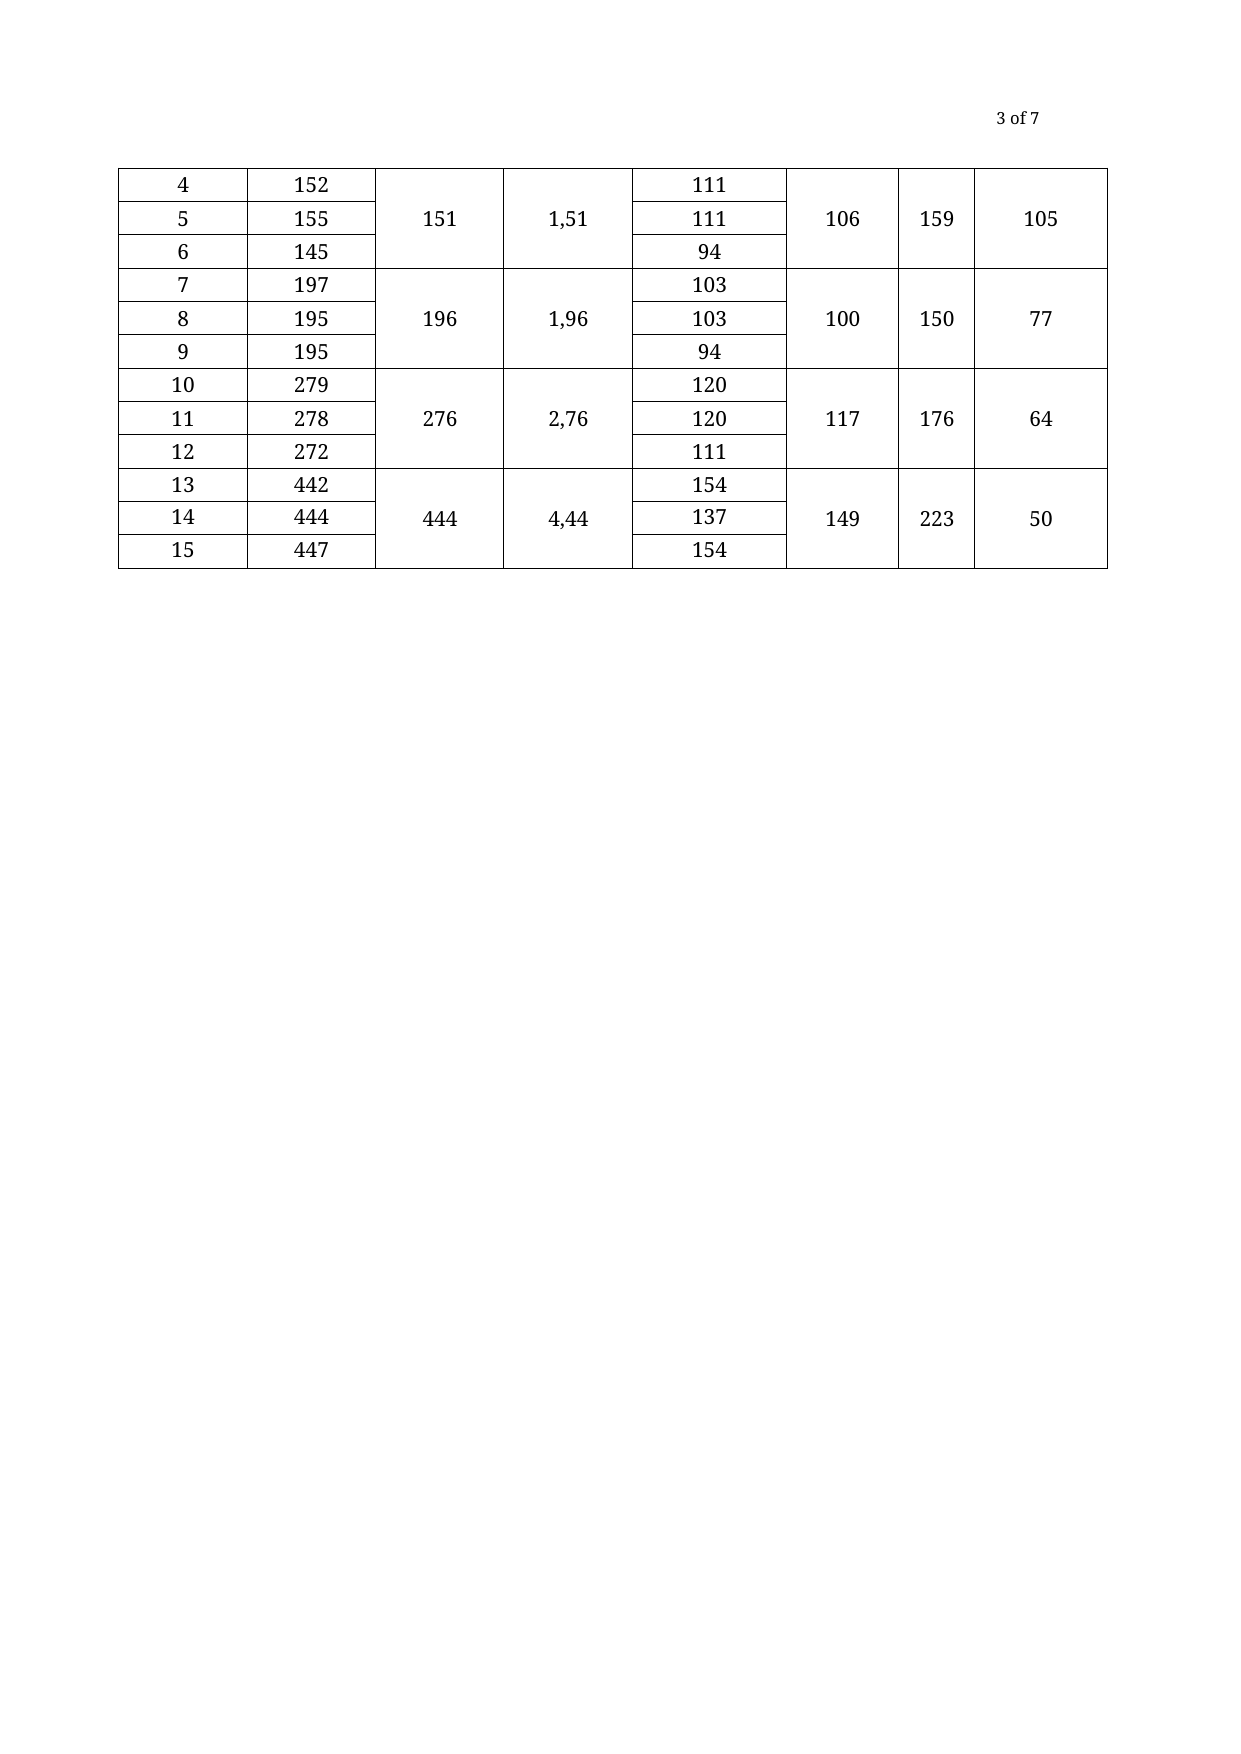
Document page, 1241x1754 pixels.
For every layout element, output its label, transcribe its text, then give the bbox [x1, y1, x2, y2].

table_cell 196 [376, 269, 503, 368]
table_cell 1,51 [504, 169, 632, 268]
table_cell 176 [899, 369, 974, 468]
table_cell 105 [975, 169, 1107, 268]
table_cell 279 [248, 369, 375, 401]
table_cell 15 [119, 535, 247, 568]
table_cell 2,76 [504, 369, 632, 468]
table_cell 5 [119, 202, 247, 234]
table_cell 117 [787, 369, 898, 468]
table_cell 11 [119, 402, 247, 434]
table_cell 149 [787, 469, 898, 568]
table_cell 103 [633, 269, 786, 301]
table_cell 8 [119, 302, 247, 334]
table_cell 7 [119, 269, 247, 301]
table_cell 100 [787, 269, 898, 368]
table_cell 155 [248, 202, 375, 234]
table_cell 442 [248, 469, 375, 501]
table_cell 120 [633, 369, 786, 401]
table_cell 120 [633, 402, 786, 434]
table_cell 64 [975, 369, 1107, 468]
table_cell 197 [248, 269, 375, 301]
table_cell 111 [633, 202, 786, 234]
table_cell 4 [119, 169, 247, 201]
table_cell 444 [376, 469, 503, 568]
table_cell 276 [376, 369, 503, 468]
table_cell 151 [376, 169, 503, 268]
table_cell 13 [119, 469, 247, 501]
table_cell 14 [119, 502, 247, 534]
table_cell 154 [633, 469, 786, 501]
table_cell 447 [248, 535, 375, 568]
table_cell 145 [248, 235, 375, 268]
table_cell 12 [119, 435, 247, 468]
table_cell 77 [975, 269, 1107, 368]
table_cell 444 [248, 502, 375, 534]
table_cell 1,96 [504, 269, 632, 368]
table_cell 10 [119, 369, 247, 401]
table_cell 94 [633, 235, 786, 268]
table_cell 9 [119, 335, 247, 368]
table_cell 6 [119, 235, 247, 268]
table_cell 195 [248, 302, 375, 334]
table_cell 111 [633, 169, 786, 201]
table_cell 106 [787, 169, 898, 268]
table_cell 4,44 [504, 469, 632, 568]
table_cell 223 [899, 469, 974, 568]
table_cell 150 [899, 269, 974, 368]
table_cell 154 [633, 535, 786, 568]
table_cell 137 [633, 502, 786, 534]
table_cell 159 [899, 169, 974, 268]
table_cell 272 [248, 435, 375, 468]
table_cell 94 [633, 335, 786, 368]
table_cell 278 [248, 402, 375, 434]
table_cell 103 [633, 302, 786, 334]
table_cell 50 [975, 469, 1107, 568]
table_cell 195 [248, 335, 375, 368]
table_cell 152 [248, 169, 375, 201]
table_cell 111 [633, 435, 786, 468]
